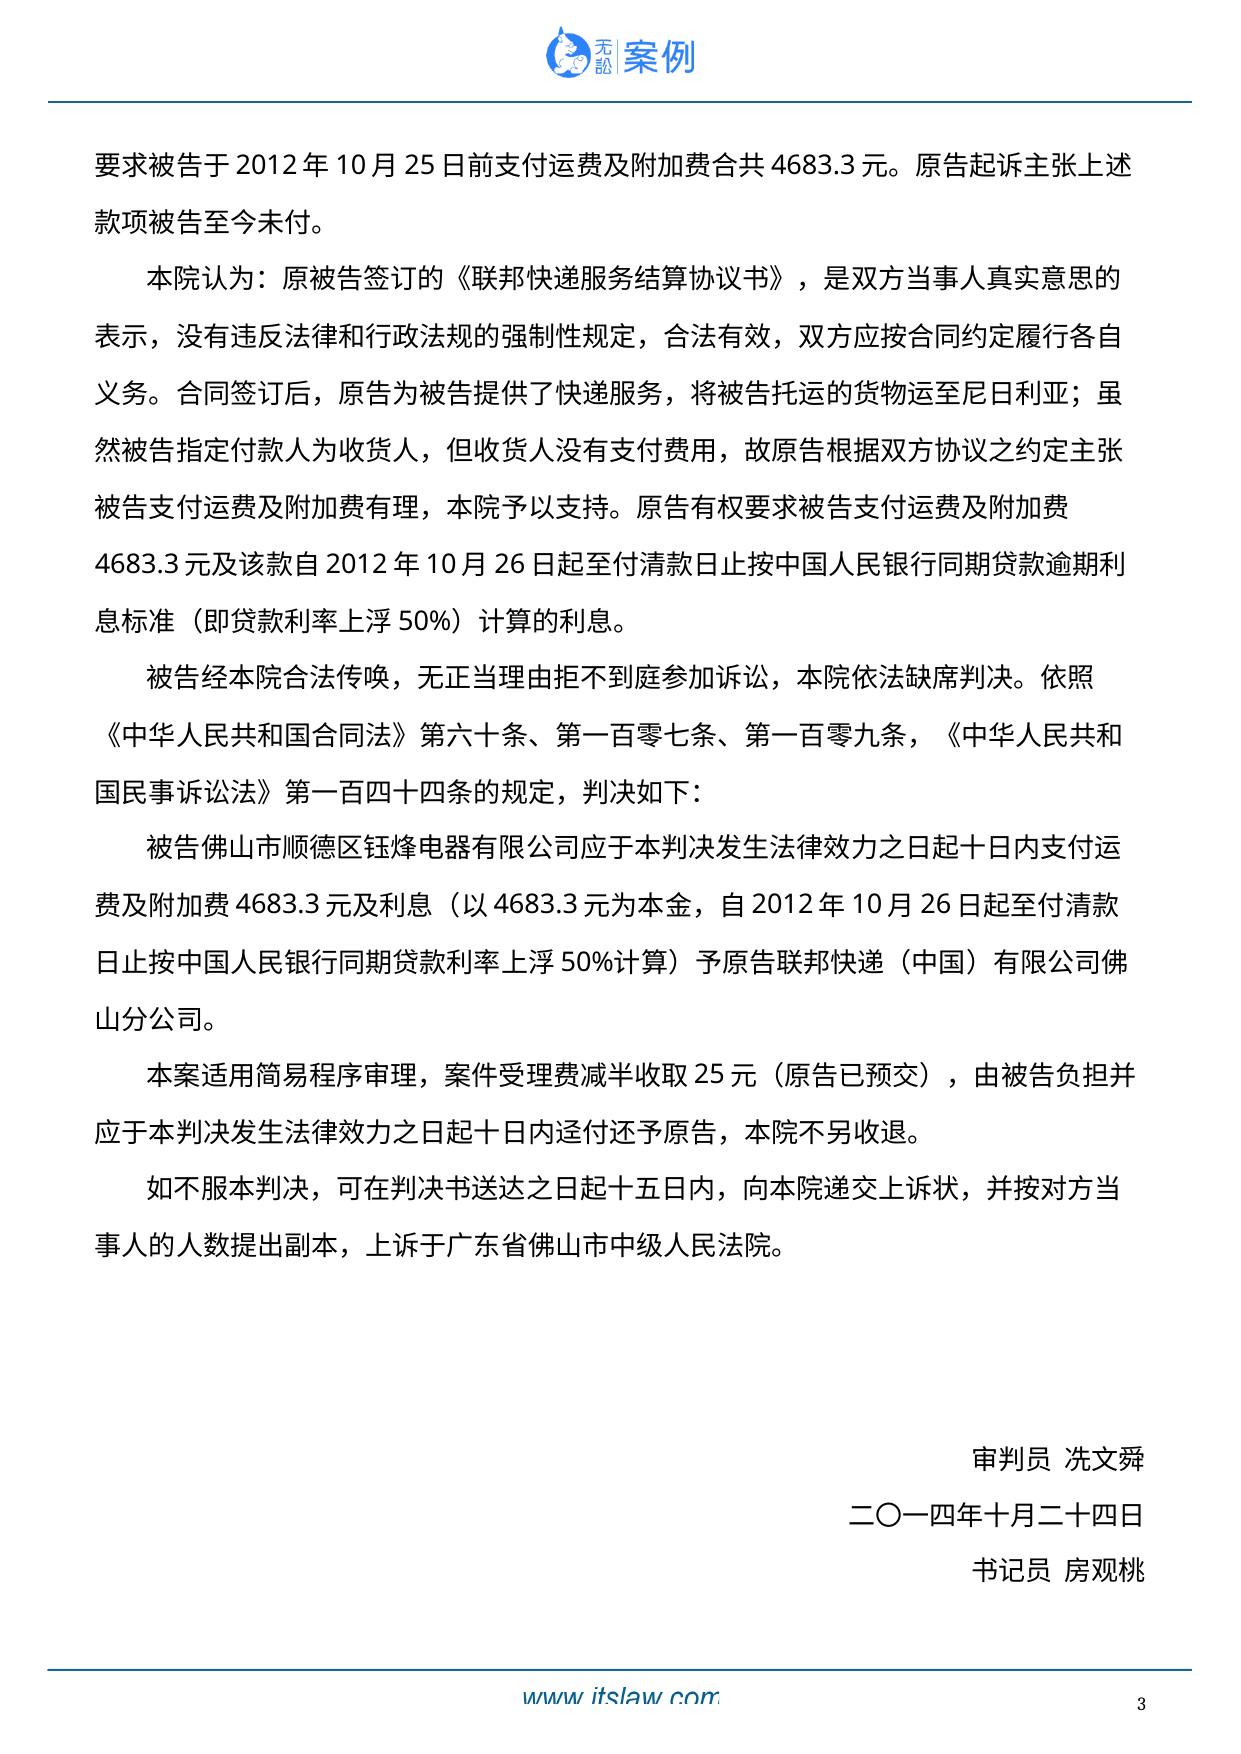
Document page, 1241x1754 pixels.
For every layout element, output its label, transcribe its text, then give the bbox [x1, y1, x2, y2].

text 本案适用简易程序审理，案件受理费减半收取25元（原告已预交），由被告负担并应于本判决发生法律效力之日起十日内迳付还予原告，本院不另收退。 [94, 1051, 1146, 1153]
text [94, 85, 1146, 243]
text 被告经本院合法传唤，无正当理由拒不到庭参加诉讼，本院依法缺席判决。依照《中华人民共和国合同法》第六十条、第一百零七条、第一百零九条，《中华人民共和国民事诉讼法》第一百四十四条的规定，判决如下： [94, 654, 1146, 812]
text 被告佛山市顺德区钰烽电器有限公司应于本判决发生法律效力之日起十日内支付运费及附加费4683.3元及利息（以4683.3元为本金，自2012年10月26日起至付清款日止按中国人民银行同期贷款利率上浮50%计算）予原告联邦快递（中国）有限公司佛山分公司。 [94, 824, 1146, 1040]
text 审判员 冼文舜 [94, 1435, 1146, 1479]
text 本院认为：原被告签订的《联邦快递服务结算协议书》，是双方当事人真实意思的表示，没有违反法律和行政法规的强制性规定，合法有效，双方应按合同约定履行各自义务。合同签订后，原告为被告提供了快递服务，将被告托运的货物运至尼日利亚；虽然被告指定付款人为收货人，但收货人没有支付费用，故原告根据双方协议之约定主张被告支付运费及附加费有理，本院予以支持。原告有权要求被告支付运费及附加费4683.3元及该款自2012年10月26日起至付清款日止按中国人民银行同期贷款逾期利息标准（即贷款利率上浮50%）计算的利息。 [94, 255, 1146, 642]
text 书记员 房观桃 [94, 1547, 1146, 1591]
text 二〇一四年十月二十四日 [94, 1491, 1146, 1535]
text 如不服本判决，可在判决书送达之日起十五日内，向本院递交上诉状，并按对方当事人的人数提出副本，上诉于广东省佛山市中级人民法院。 [94, 1164, 1146, 1266]
picture [546, 26, 694, 78]
picture [523, 1687, 720, 1704]
